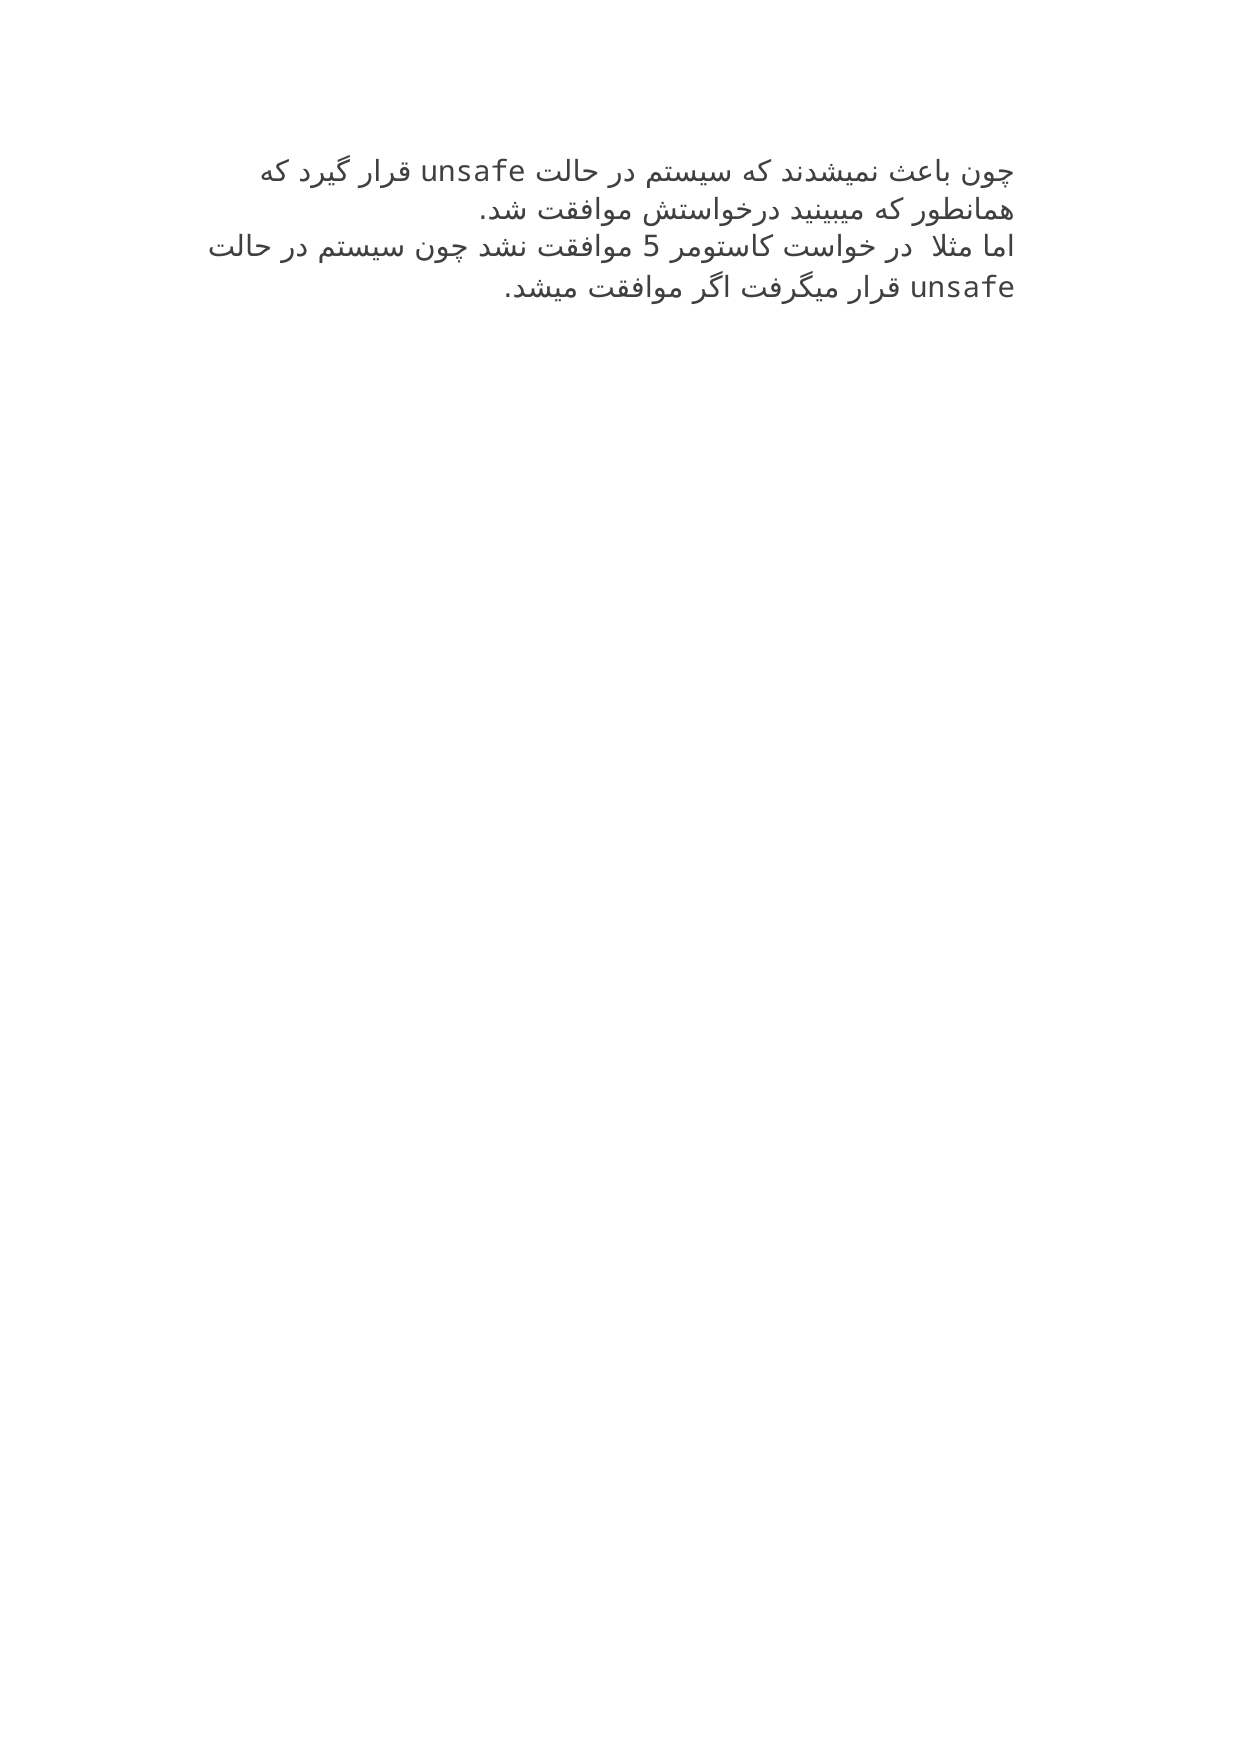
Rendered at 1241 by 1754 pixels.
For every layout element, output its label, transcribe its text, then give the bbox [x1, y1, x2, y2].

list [150, 150, 1015, 226]
list اما مثلا در خواست کاستومر 5 موافقت نشد چون سیستم در حالت unsafe قرار میگرفت اگر موافقت میشد. [150, 229, 1015, 306]
